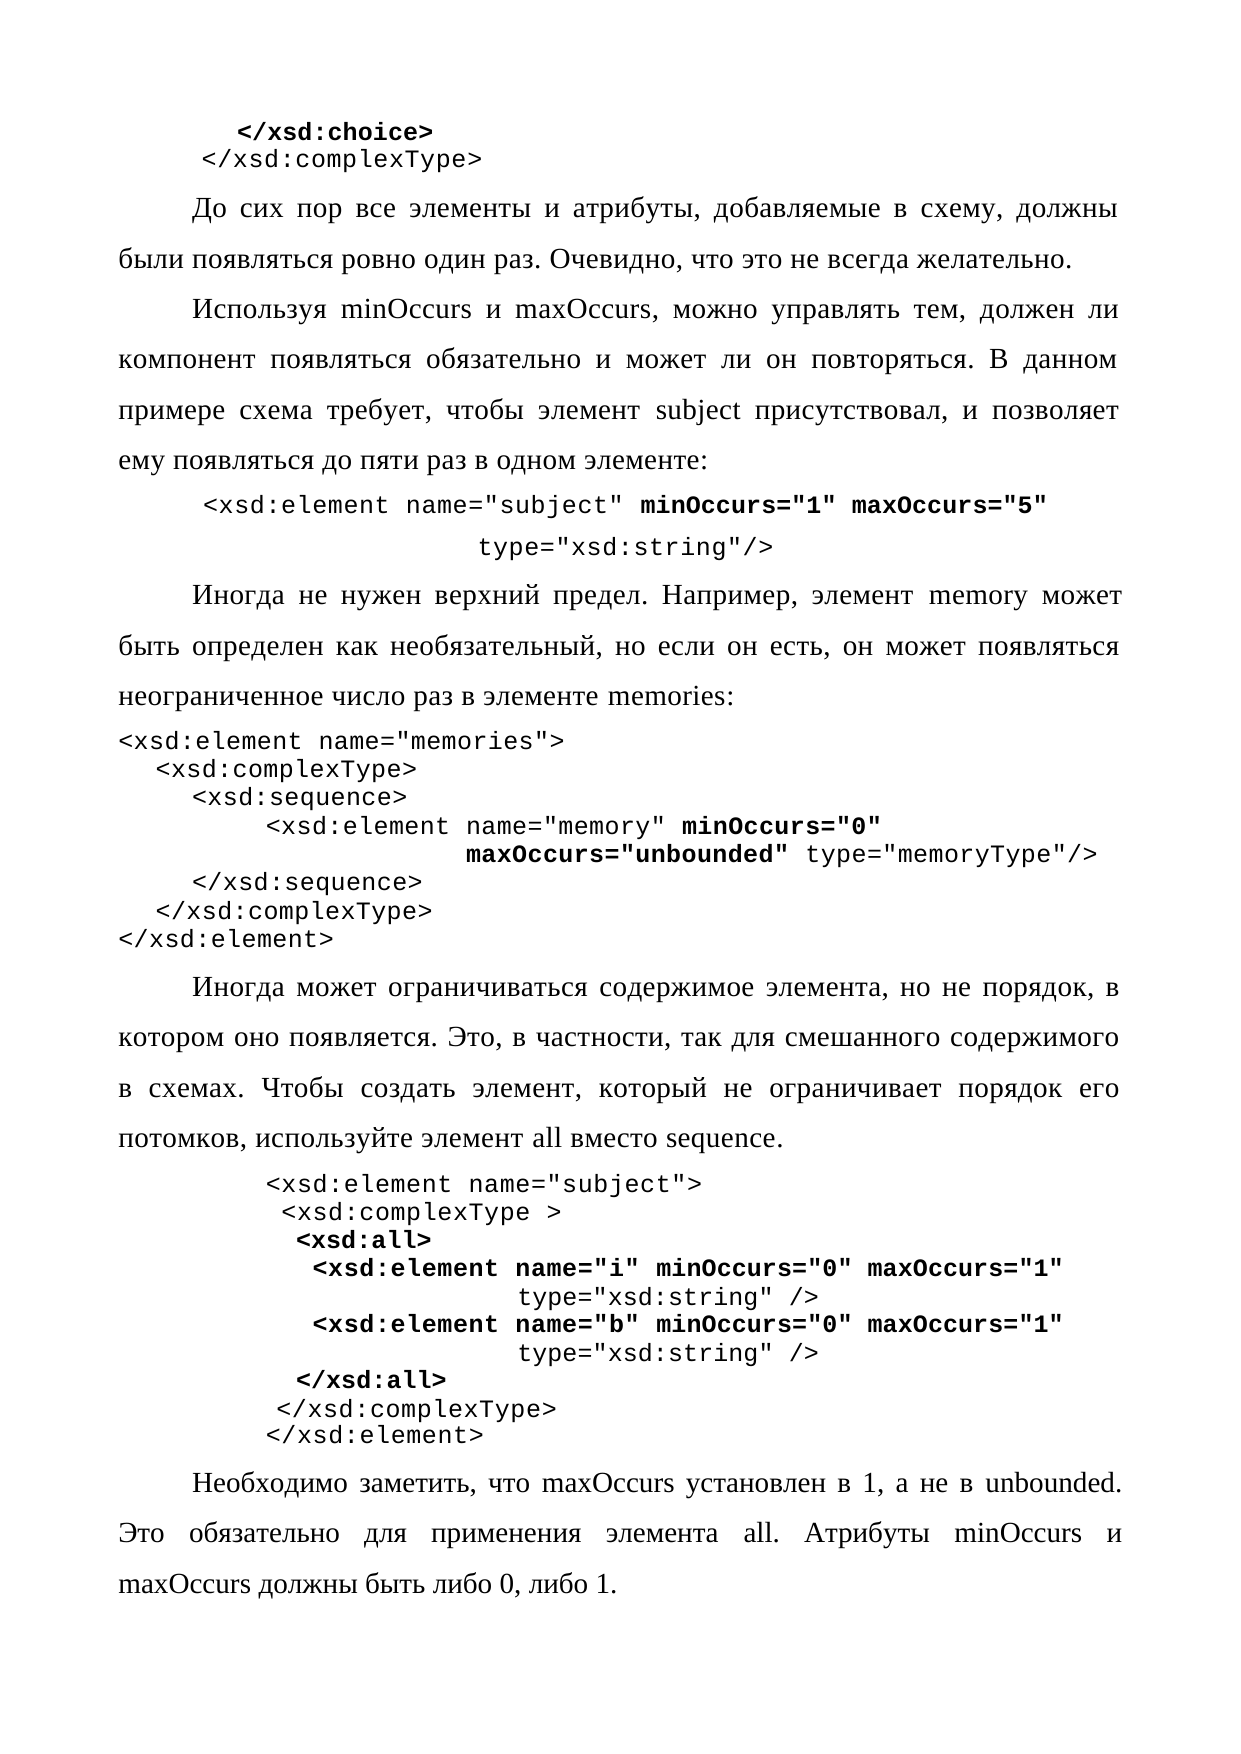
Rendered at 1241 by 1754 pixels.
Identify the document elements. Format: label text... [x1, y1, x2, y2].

text </xsd:element> [118, 927, 1122, 955]
text </xsd:choice> [201, 118, 1122, 146]
text Необходимо заметить, что maxOccurs установлен в 1, а не в unbounded. Это обязательно для применения элемента all. Атрибуты minOccurs и maxOccurs должны быть либо 0, либо 1. [118, 1465, 1122, 1599]
text <xsd:element name="memory" minOccurs="0" [192, 813, 1122, 842]
text <xsd:complexType > [266, 1198, 1122, 1226]
text <xsd:element name="subject"> [266, 1170, 1122, 1198]
text </xsd:complexType> [201, 146, 1122, 174]
text </xsd:element> [266, 1423, 1122, 1451]
text <xsd:element name="b" minOccurs="0" maxOccurs="1" [266, 1311, 1122, 1338]
text Иногда не нужен верхний предел. Например, элемент memory может быть определен как необязательный, но если он есть, он может появляться неограниченное число раз в элементе memories: [118, 577, 1122, 712]
text Иногда может ограничиваться содержимое элемента, но не порядок, в котором оно появляется. Это, в частности, так для смешанного содержимого в схемах. Чтобы создать элемент, который не ограничивает порядок его потомков, используйте элемент all вместо sequence. [118, 969, 1122, 1154]
text <xsd:element name="memories"> [118, 728, 1122, 757]
text maxOccurs="unbounded" type="memoryType"/> [192, 842, 1122, 870]
text <xsd:element name="subject" minOccurs="1" maxOccurs="5" type="xsd:string"/> [129, 492, 1122, 563]
text type="xsd:string" /> [266, 1338, 1122, 1367]
text <xsd:complexType> [155, 757, 1122, 785]
text <xsd:element name="i" minOccurs="0" maxOccurs="1" [266, 1254, 1122, 1282]
text </xsd:complexType> [155, 898, 1122, 927]
text type="xsd:string" /> [266, 1282, 1122, 1311]
text </xsd:complexType> [266, 1394, 1122, 1423]
text До сих пор все элементы и атрибуты, добавляемые в схему, должны были появляться ровно один раз. Очевидно, что это не всегда желательно. [118, 191, 1120, 274]
text </xsd:sequence> [155, 870, 1122, 898]
text Используя minOccurs и maxOccurs, можно управлять тем, должен ли компонент появляться обязательно и может ли он повторяться. В данном примере схема требует, чтобы элемент subject присутствовал, и позволяет ему появляться до пяти раз в одном элементе: [118, 291, 1120, 476]
text <xsd:sequence> [155, 785, 1122, 813]
text <xsd:all> [266, 1226, 1122, 1254]
text </xsd:all> [266, 1367, 1122, 1394]
